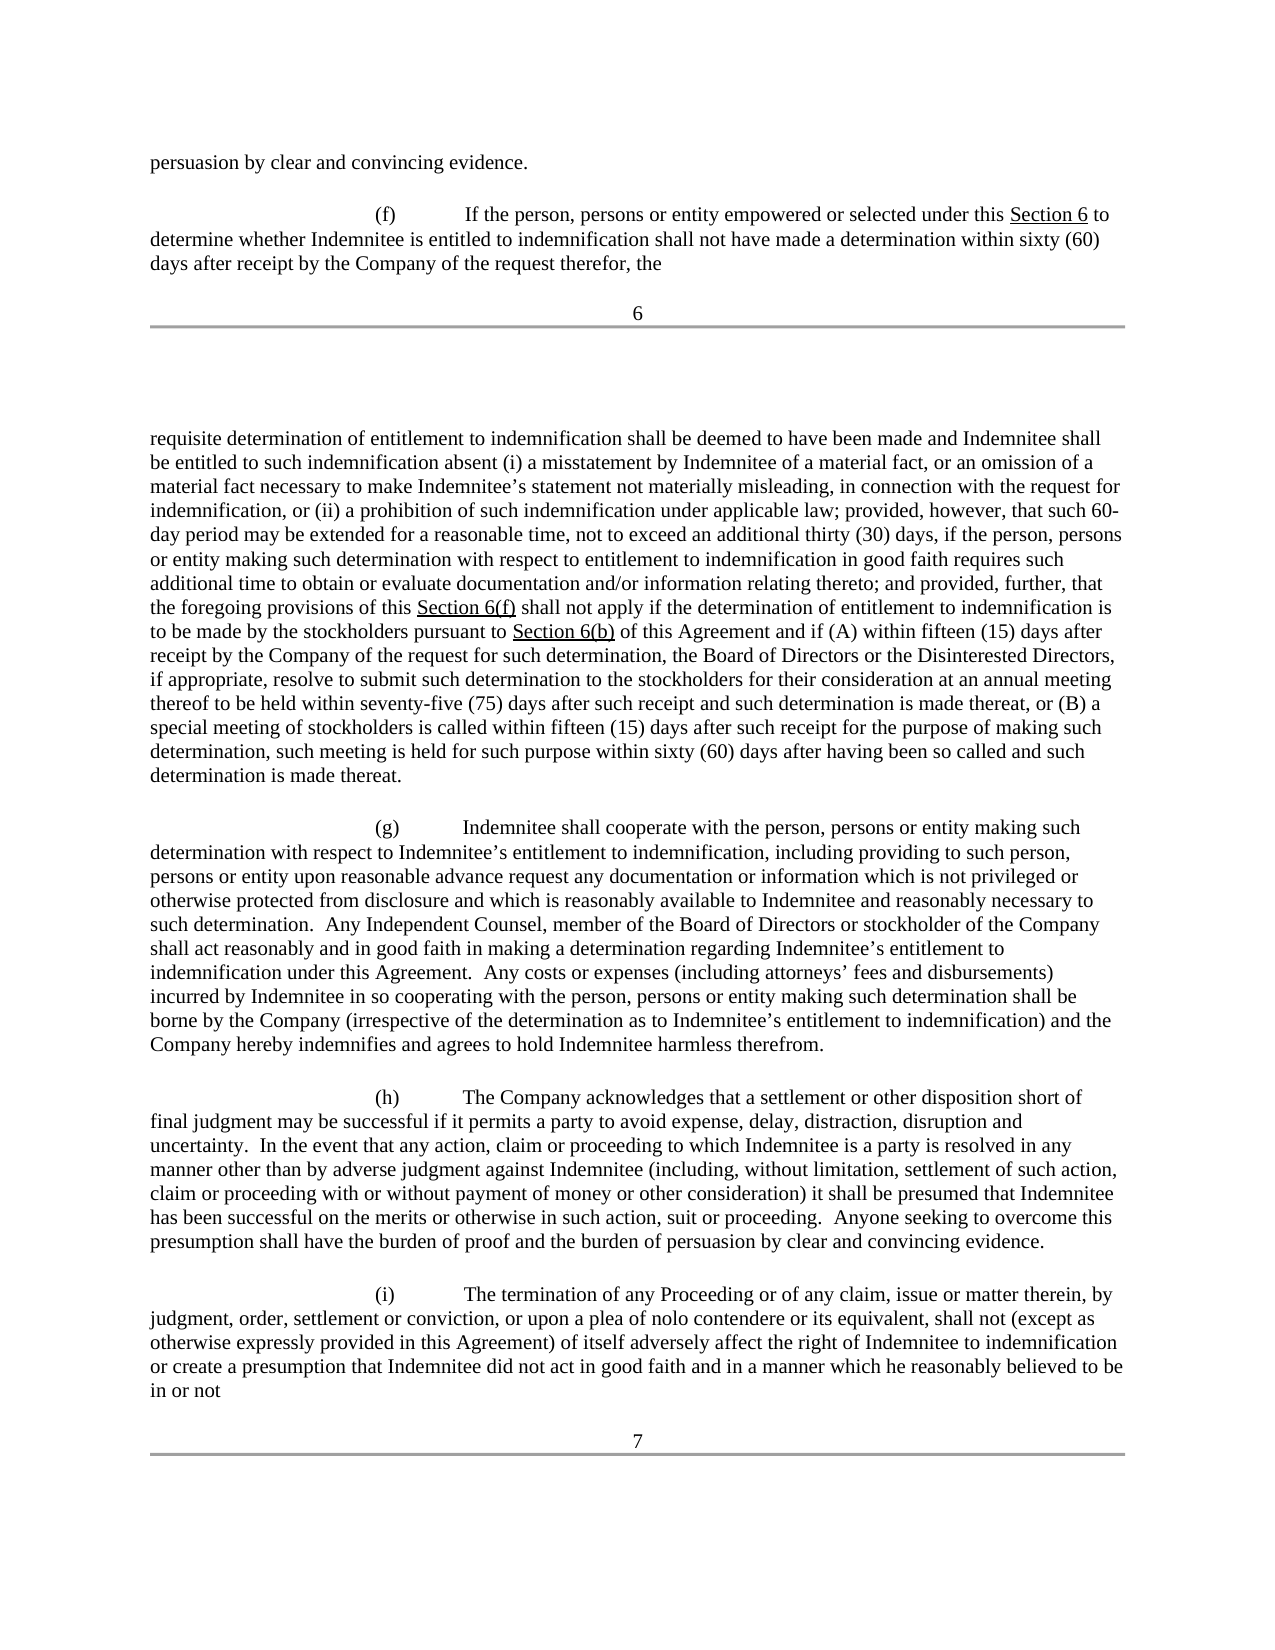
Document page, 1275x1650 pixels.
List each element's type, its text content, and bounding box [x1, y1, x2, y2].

text (f) If the person, persons or entity empowered or selected under this Section 6 to determine whether Indemnitee is entitled to indemnification shall not have made a determination within sixty (60) days after receipt by the Company of the request therefor, the [150, 200, 1125, 275]
text requisite determination of entitlement to indemnification shall be deemed to have been made and Indemnitee shall be entitled to such indemnification absent (i) a misstatement by Indemnitee of a material fact, or an omission of a material fact necessary to make Indemnitee’s statement not materially misleading, in connection with the request for indemnification, or (ii) a prohibition of such indemnification under applicable law; provided, however, that such 60-day period may be extended for a reasonable time, not to exceed an additional thirty (30) days, if the person, persons or entity making such determination with respect to entitlement to indemnification in good faith requires such additional time to obtain or evaluate documentation and/or information relating thereto; and provided, further, that the foregoing provisions of this Section 6(f) shall not apply if the determination of entitlement to indemnification is to be made by the stockholders pursuant to Section 6(b) of this Agreement and if (A) within fifteen (15) days after receipt by the Company of the request for such determination, the Board of Directors or the Disinterested Directors, if appropriate, resolve to submit such determination to the stockholders for their consideration at an annual meeting thereof to be held within seventy-five (75) days after such receipt and such determination is made thereat, or (B) a special meeting of stockholders is called within fifteen (15) days after such receipt for the purpose of making such determination, such meeting is held for such purpose within sixty (60) days after having been so called and such determination is made thereat. [150, 426, 1125, 787]
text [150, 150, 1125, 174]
text 7 [150, 1429, 1125, 1452]
text (i) The termination of any Proceeding or of any claim, issue or matter therein, by judgment, order, settlement or conviction, or upon a plea of nolo contendere or its equivalent, shall not (except as otherwise expressly provided in this Agreement) of itself adversely affect the right of Indemnitee to indemnification or create a presumption that Indemnitee did not act in good faith and in a manner which he reasonably believed to be in or not [150, 1280, 1125, 1402]
text (g) Indemnitee shall cooperate with the person, persons or entity making such determination with respect to Indemnitee’s entitlement to indemnification, including providing to such person, persons or entity upon reasonable advance request any documentation or information which is not privileged or otherwise protected from disclosure and which is reasonably available to Indemnitee and reasonably necessary to such determination. Any Independent Counsel, member of the Board of Directors or stockholder of the Company shall act reasonably and in good faith in making a determination regarding Indemnitee’s entitlement to indemnification under this Agreement. Any costs or expenses (including attorneys’ fees and disbursements) incurred by Indemnitee in so cooperating with the person, persons or entity making such determination shall be borne by the Company (irrespective of the determination as to Indemnitee’s entitlement to indemnification) and the Company hereby indemnifies and agrees to hold Indemnitee harmless therefrom. [150, 813, 1125, 1056]
text (h) The Company acknowledges that a settlement or other disposition short of final judgment may be successful if it permits a party to avoid expense, delay, distraction, disruption and uncertainty. In the event that any action, claim or proceeding to which Indemnitee is a party is resolved in any manner other than by adverse judgment against Indemnitee (including, without limitation, settlement of such action, claim or proceeding with or without payment of money or other consideration) it shall be presumed that Indemnitee has been successful on the merits or otherwise in such action, suit or proceeding. Anyone seeking to overcome this presumption shall have the burden of proof and the burden of persuasion by clear and convincing evidence. [150, 1083, 1125, 1253]
text 6 [150, 301, 1125, 325]
